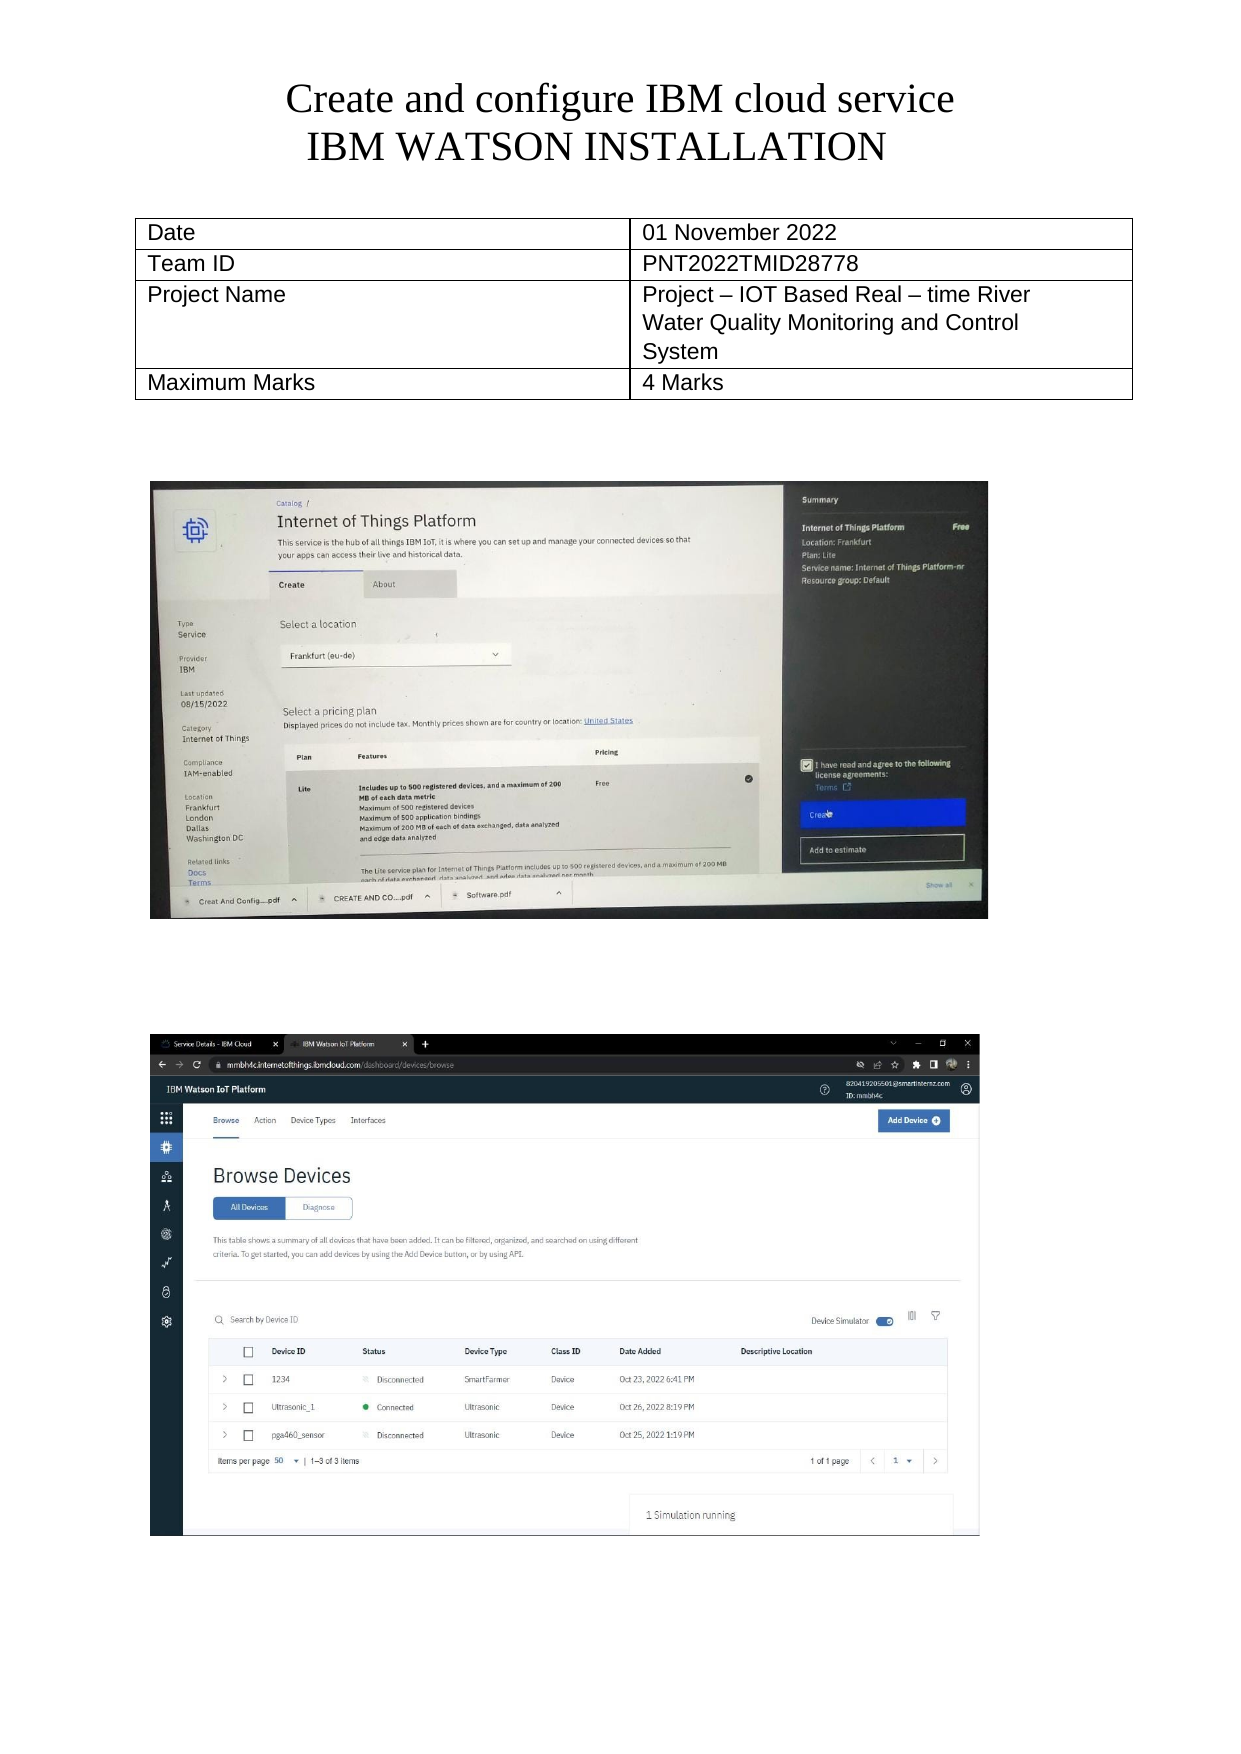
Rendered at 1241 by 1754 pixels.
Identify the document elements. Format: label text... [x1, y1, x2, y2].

table_cell Team ID [136, 250, 629, 280]
table_cell 4 Marks [631, 369, 1132, 399]
picture [150, 481, 989, 919]
table_header Date [136, 219, 629, 249]
picture [150, 1034, 980, 1536]
table_header 01 November 2022 [631, 219, 1132, 249]
table_cell Project Name [136, 281, 629, 368]
table_cell Project – IOT Based Real – time River Water Quality Monitoring and Control System [631, 281, 1132, 368]
table_cell Maximum Marks [136, 369, 629, 399]
table_cell PNT2022TMID28778 [631, 250, 1132, 280]
